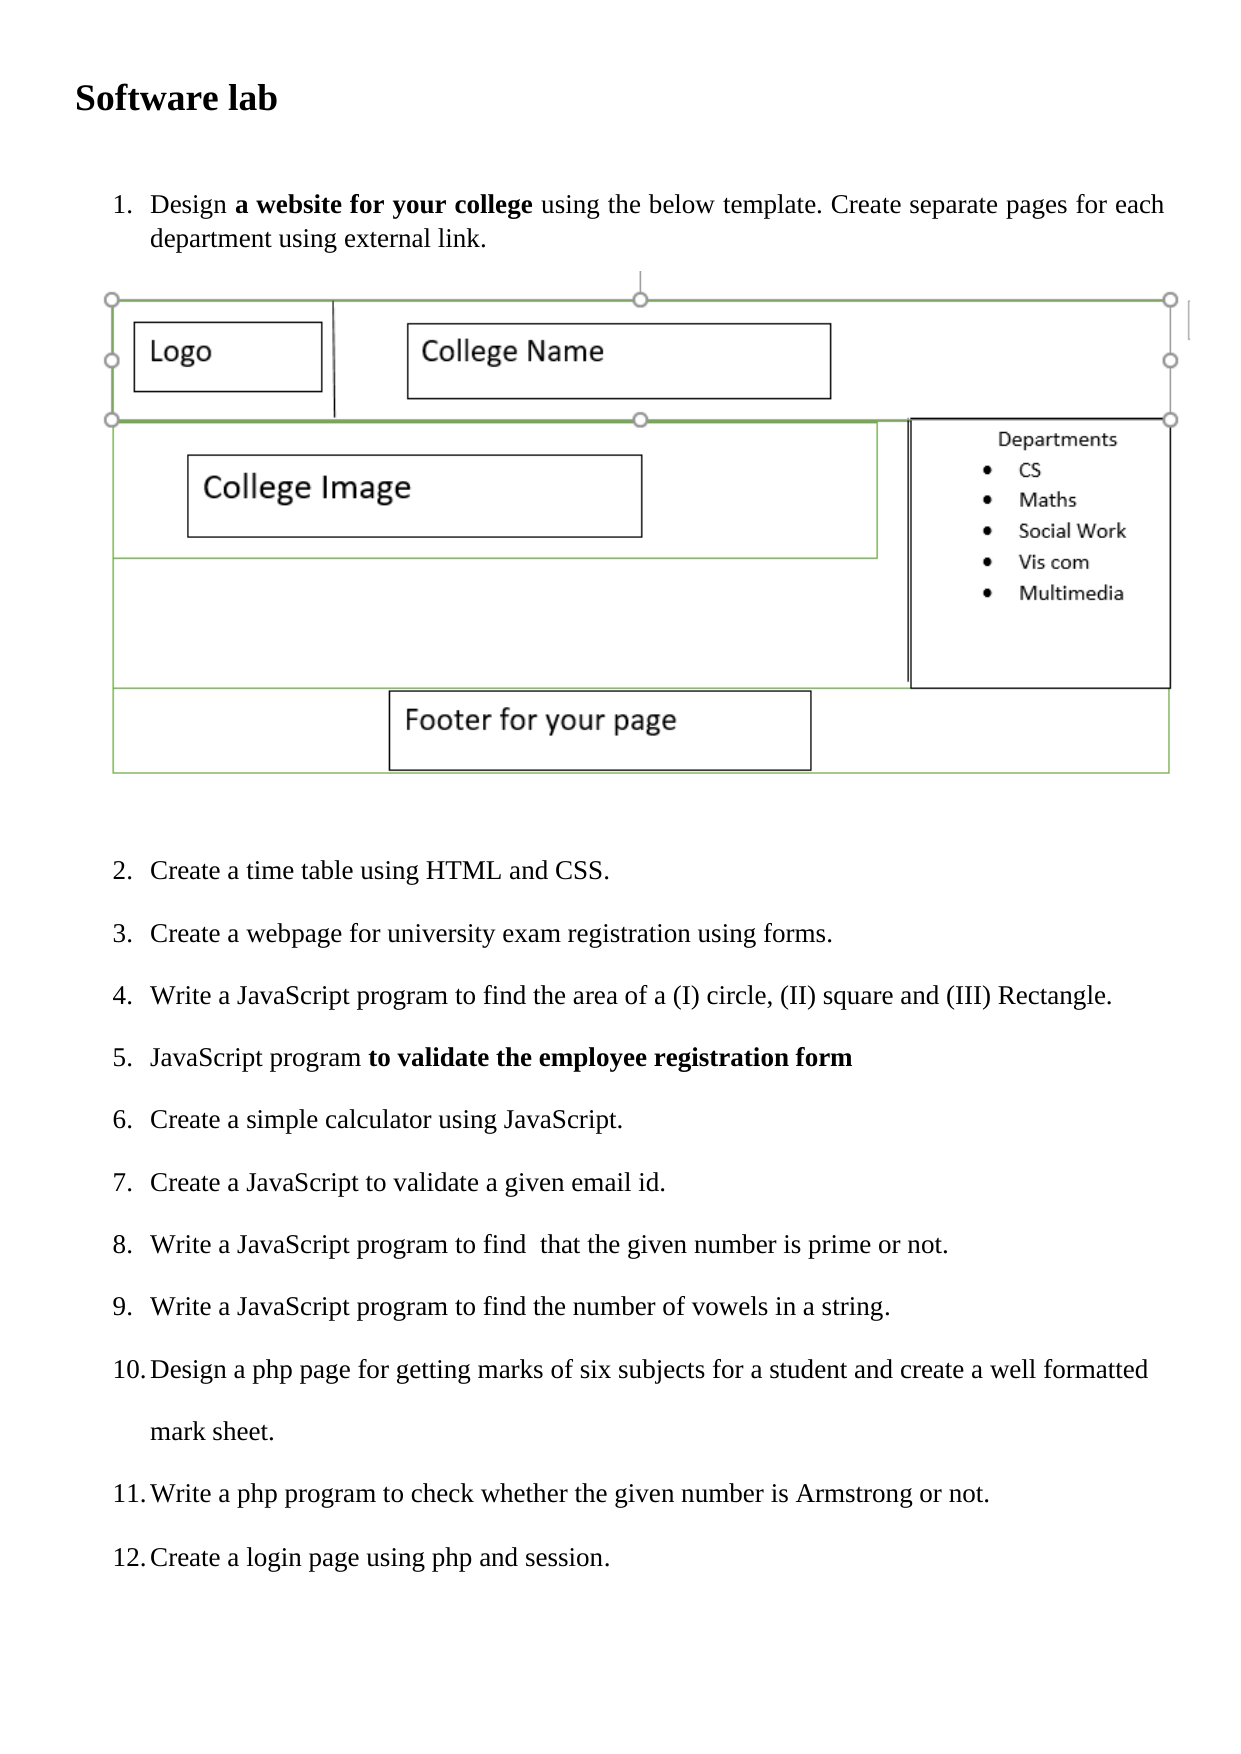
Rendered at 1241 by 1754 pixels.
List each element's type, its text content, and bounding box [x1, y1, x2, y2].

list Create a simple calculator using JavaScript. [112, 1103, 1165, 1135]
list Design a php page for getting marks of six subjects for a student and create a well formatted mark sheet. [112, 1353, 1165, 1446]
list Write a JavaScript program to find that the given number is prime or not. [112, 1228, 1165, 1259]
list Create a webpage for university exam registration using forms. [112, 917, 1165, 948]
picture [100, 271, 1191, 805]
list Create a login page using php and session. [112, 1541, 1165, 1572]
list Write a JavaScript program to find the number of vowels in a string. [112, 1290, 1165, 1322]
list Write a JavaScript program to find the area of a (I) circle, (II) square and (III) Rectangle. [112, 979, 1165, 1010]
list Design a website for your college using the below template. Create separate pages for each department using external link. [112, 188, 1165, 253]
list JavaScript program to validate the employee registration form [112, 1041, 1165, 1072]
list Write a php program to check whether the given number is Armstrong or not. [112, 1477, 1165, 1508]
text Software lab [75, 75, 1165, 118]
list Create a time table using HTML and CSS. [112, 805, 1165, 886]
list Create a JavaScript to validate a given email id. [112, 1166, 1165, 1197]
